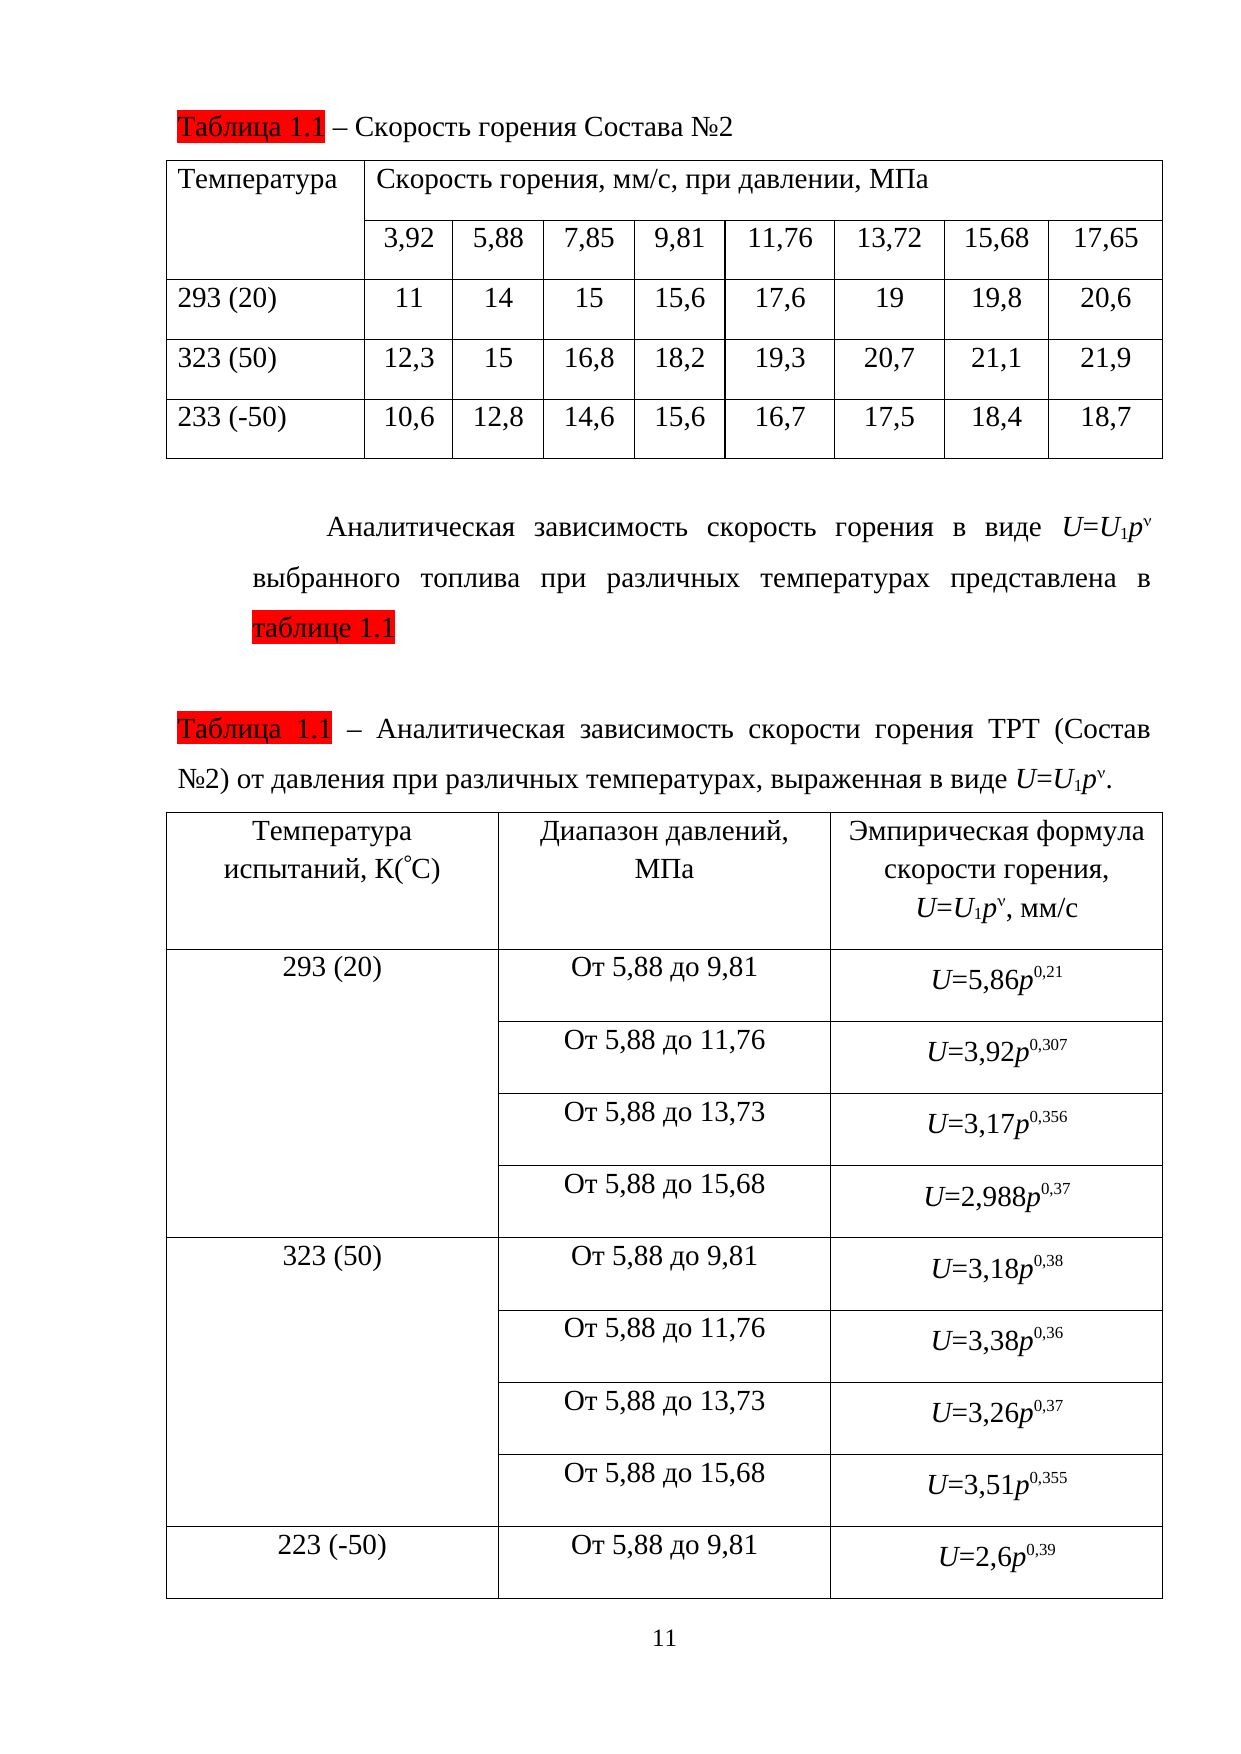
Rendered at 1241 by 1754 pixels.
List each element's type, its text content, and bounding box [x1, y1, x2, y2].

table_cell От 5,88 до 9,81 [499, 950, 830, 1021]
table_cell 9,81 [635, 221, 724, 279]
table_cell От 5,88 до 9,81 [499, 1527, 830, 1598]
table_cell 20,7 [835, 340, 944, 398]
table_cell 323 (50) [167, 340, 364, 398]
table_cell 17,6 [726, 280, 834, 339]
text Таблица 1.1 – Аналитическая зависимость скорости горения ТРТ (Состав №2) от давления при различных температурах, выраженная в виде U=U1p. [177, 711, 1152, 795]
table_cell 293 (20) [167, 950, 498, 1237]
table_cell 7,85 [544, 221, 634, 279]
table_header Температура [167, 161, 364, 279]
table_cell От 5,88 до 9,81 [499, 1238, 830, 1309]
table_cell 21,1 [945, 340, 1048, 398]
table_cell 16,7 [726, 400, 834, 458]
table_cell U=2,6p0,39 [831, 1527, 1162, 1598]
table_cell 20,6 [1049, 280, 1162, 339]
table_cell 17,65 [1049, 221, 1162, 279]
table_cell 10,6 [365, 400, 452, 458]
table_cell 15,6 [635, 280, 724, 339]
table_cell 15 [544, 280, 634, 339]
table_header Скорость горения, мм/с, при давлении, МПа [365, 161, 1162, 219]
table_cell U=3,51p0,355 [831, 1455, 1162, 1526]
text Аналитическая зависимость скорость горения в виде U=U1p выбранного топлива при различных температурах представлена в таблице 1.1 [252, 509, 1152, 644]
table_cell 15,6 [635, 400, 724, 458]
table_header Температура испытаний, К(С) [167, 813, 498, 948]
table_cell От 5,88 до 15,68 [499, 1166, 830, 1237]
table_cell От 5,88 до 13,73 [499, 1383, 830, 1454]
table_cell От 5,88 до 15,68 [499, 1455, 830, 1526]
table_cell 19,8 [945, 280, 1048, 339]
table_cell 14 [453, 280, 543, 339]
table_cell 233 (-50) [167, 400, 364, 458]
list Таблица 1.1 – Скорость горения Состава №2 [177, 109, 1152, 143]
table_cell 12,8 [453, 400, 543, 458]
table_cell 15,68 [945, 221, 1048, 279]
table_cell 3,92 [365, 221, 452, 279]
table_cell 14,6 [544, 400, 634, 458]
table_cell 17,5 [835, 400, 944, 458]
table_cell U=5,86p0,21 [831, 950, 1162, 1021]
table_cell 18,7 [1049, 400, 1162, 458]
table_cell 11 [365, 280, 452, 339]
table_cell От 5,88 до 11,76 [499, 1311, 830, 1382]
table_cell 13,72 [835, 221, 944, 279]
table_cell U=2,988p0,37 [831, 1166, 1162, 1237]
table_header Эмпирическая формула скорости горения, U=U1p, мм/с [831, 813, 1162, 948]
table_cell 16,8 [544, 340, 634, 398]
table_cell 223 (-50) [167, 1527, 498, 1598]
table_cell 293 (20) [167, 280, 364, 339]
table_cell U=3,92p0,307 [831, 1022, 1162, 1093]
table_cell U=3,26p0,37 [831, 1383, 1162, 1454]
table_cell От 5,88 до 11,76 [499, 1022, 830, 1093]
table_cell 5,88 [453, 221, 543, 279]
table_cell От 5,88 до 13,73 [499, 1094, 830, 1165]
table_cell 19,3 [726, 340, 834, 398]
table_cell U=3,38p0,36 [831, 1311, 1162, 1382]
table_cell 323 (50) [167, 1238, 498, 1526]
table_cell 21,9 [1049, 340, 1162, 398]
table_cell U=3,17p0,356 [831, 1094, 1162, 1165]
table_cell 12,3 [365, 340, 452, 398]
table_cell U=3,18p0,38 [831, 1238, 1162, 1309]
table_cell 11,76 [726, 221, 834, 279]
table_cell 18,4 [945, 400, 1048, 458]
table_header Диапазон давлений, МПа [499, 813, 830, 948]
table_cell 15 [453, 340, 543, 398]
table_cell 19 [835, 280, 944, 339]
table_cell 18,2 [635, 340, 724, 398]
